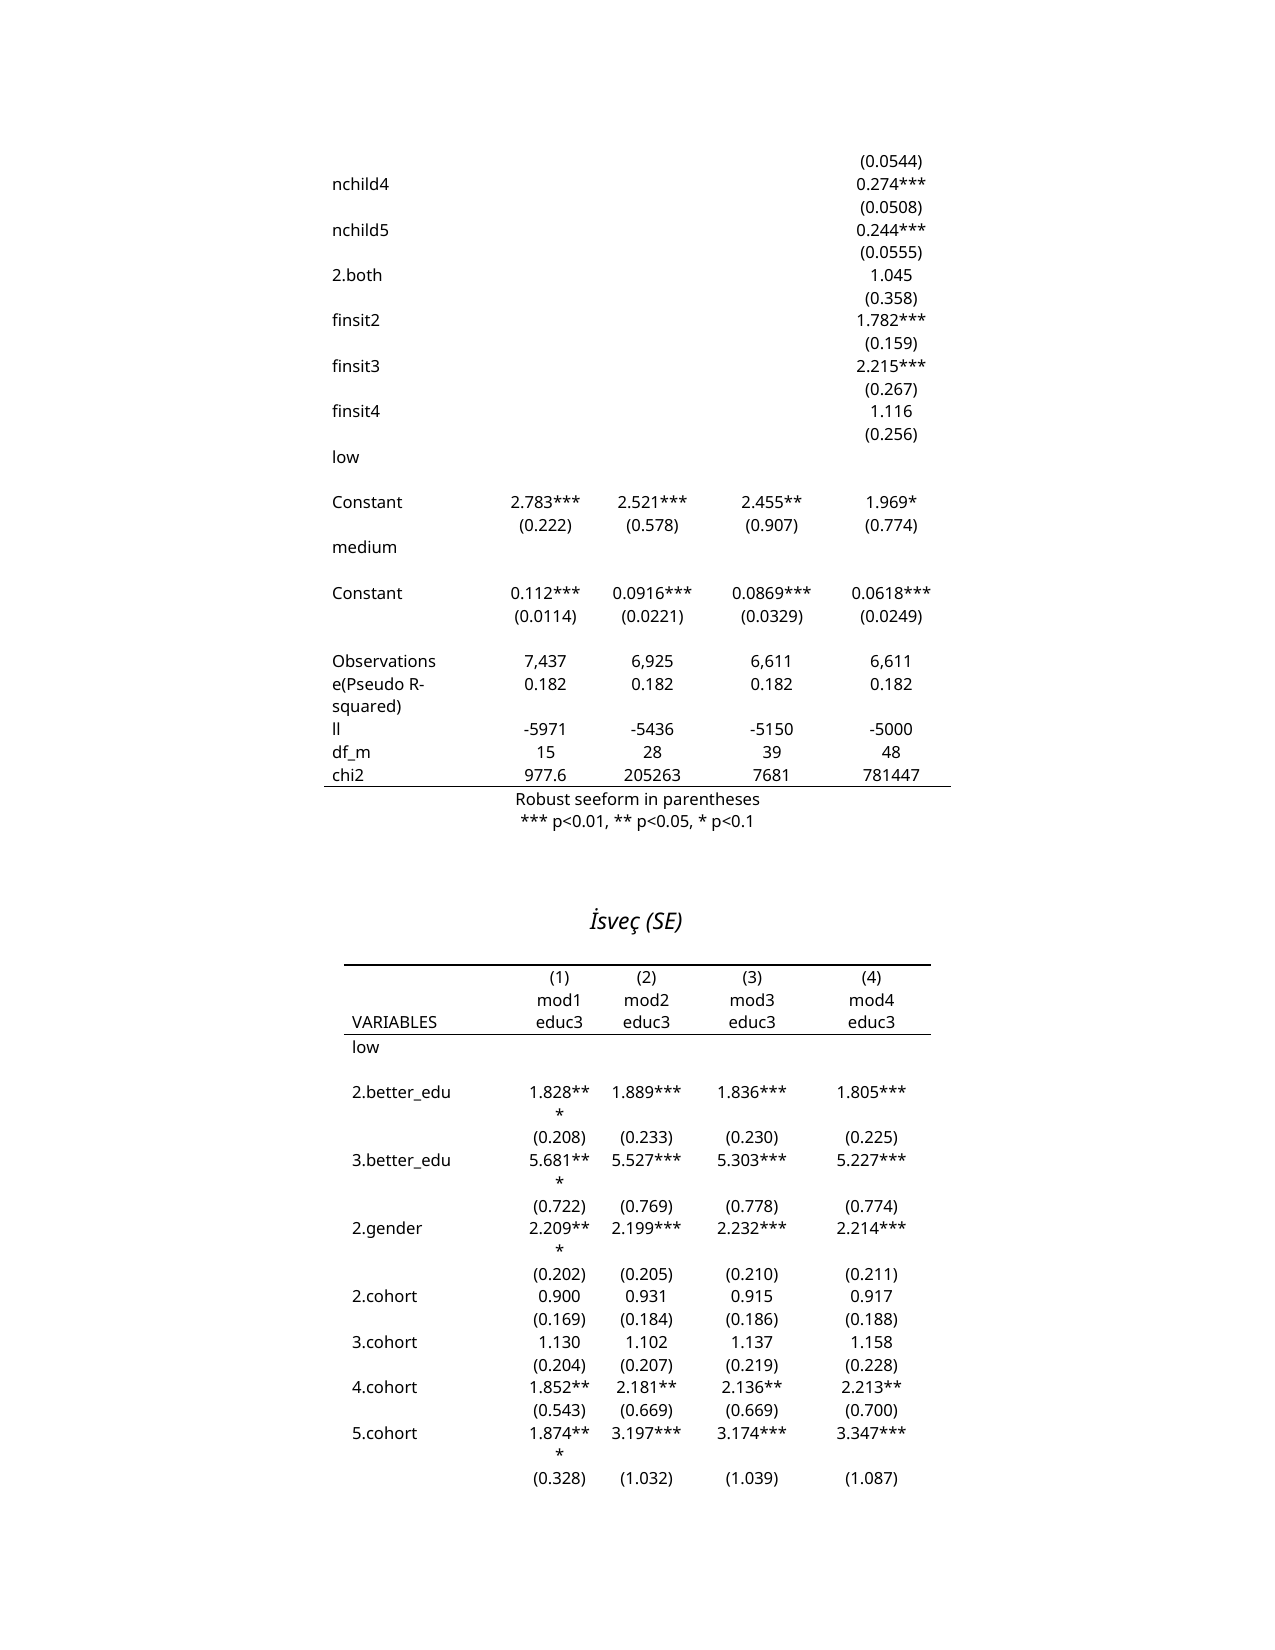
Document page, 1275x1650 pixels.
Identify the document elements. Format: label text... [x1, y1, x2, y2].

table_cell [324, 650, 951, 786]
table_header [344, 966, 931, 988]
text *** p<0.01, ** p<0.05, * p<0.1 [150, 810, 1125, 833]
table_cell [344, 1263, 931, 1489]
text İsveç (SE) [150, 905, 1125, 936]
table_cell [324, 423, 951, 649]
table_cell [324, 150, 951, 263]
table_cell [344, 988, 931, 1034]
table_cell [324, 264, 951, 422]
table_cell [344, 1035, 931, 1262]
text Robust seeform in parentheses [150, 787, 1125, 810]
